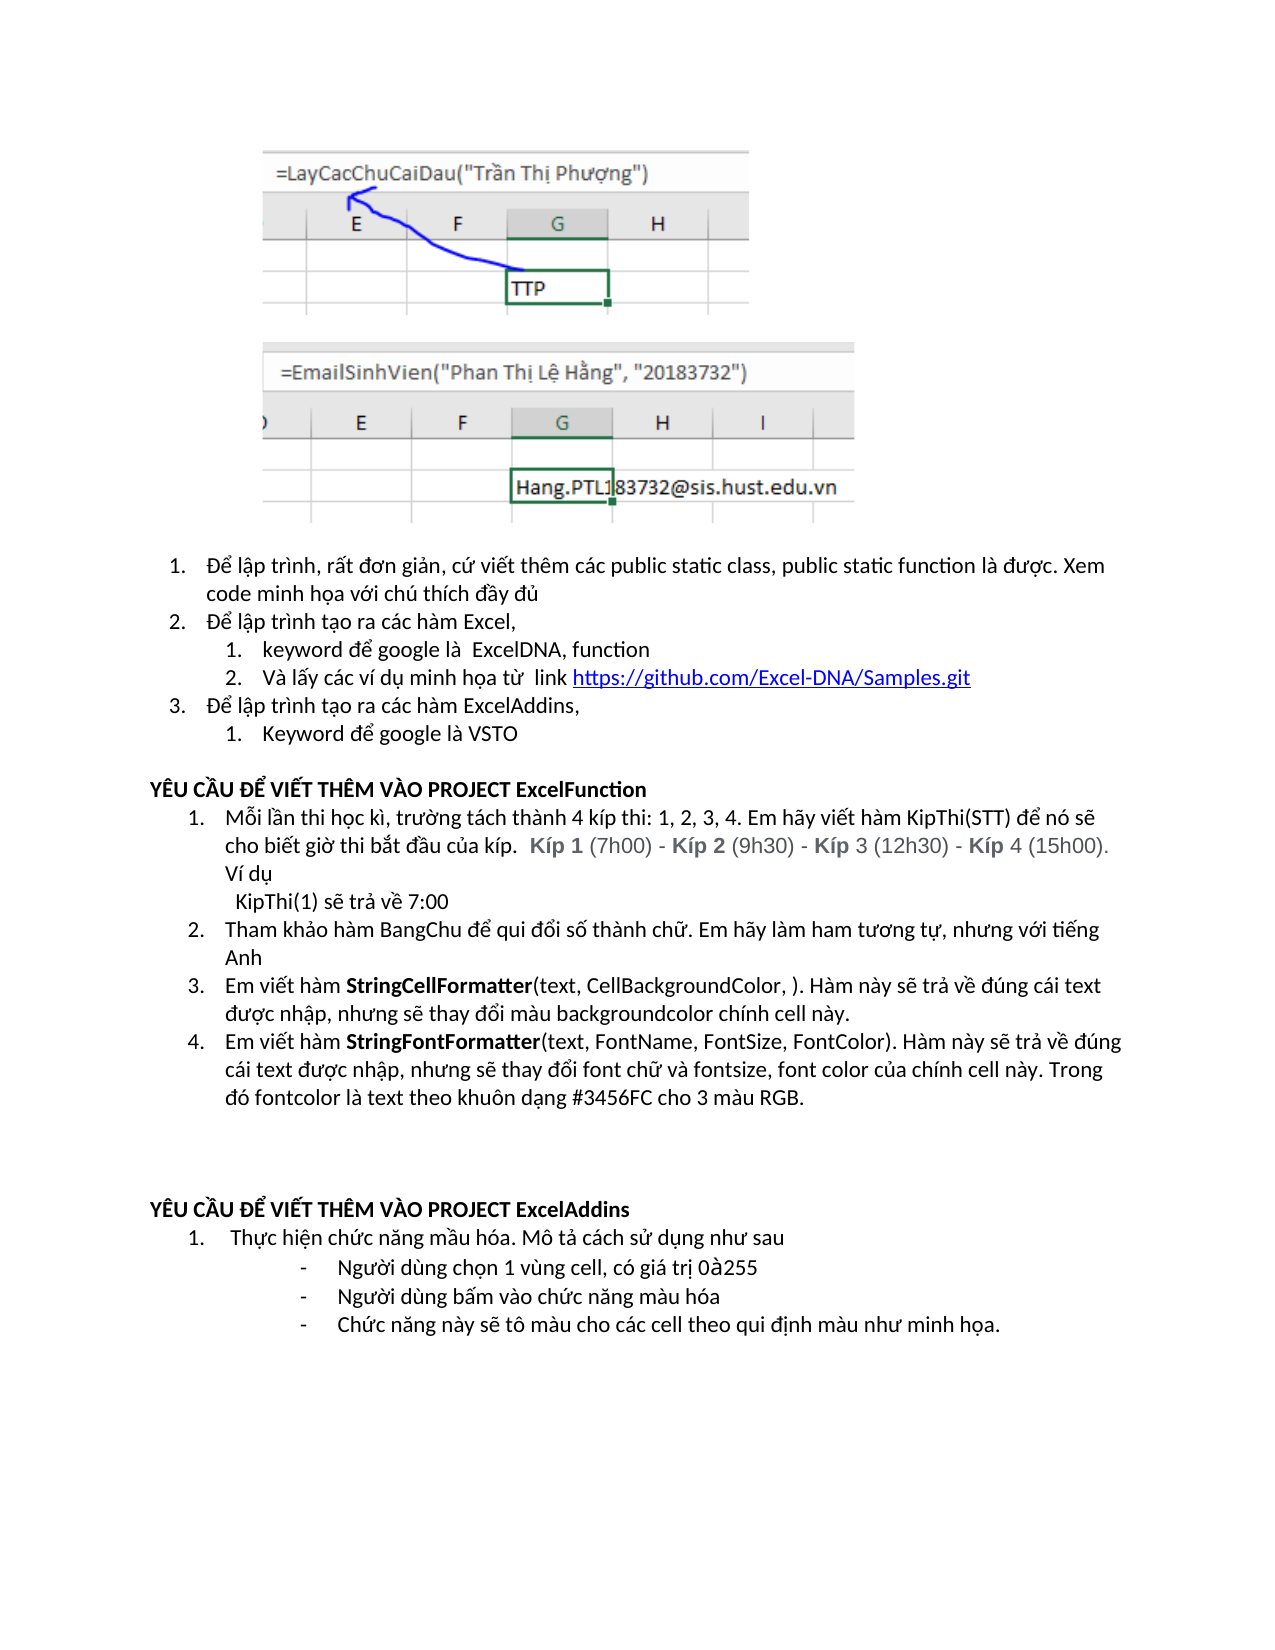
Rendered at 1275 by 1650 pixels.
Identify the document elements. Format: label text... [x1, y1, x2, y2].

list Em viết hàm StringCellFormatter(text, CellBackgroundColor, ). Hàm này sẽ trả về đúng cái text được nhập, nhưng sẽ thay đổi màu backgroundcolor chính cell này. [187, 971, 1125, 1027]
list keyword để google là ExcelDNA, function [225, 635, 1125, 663]
list Để lập trình, rất đơn giản, cứ viết thêm các public static class, public static function là được. Xem code minh họa với chú thích đầy đủ [169, 551, 1125, 607]
text YÊU CẦU ĐỂ VIẾT THÊM VÀO PROJECT ExcelFunction [150, 775, 1125, 803]
picture [262, 342, 855, 523]
list Keyword để google là VSTO [225, 719, 1125, 747]
list Tham khảo hàm BangChu để qui đổi số thành chữ. Em hãy làm ham tương tự, nhưng với tiếng Anh [187, 915, 1125, 971]
text YÊU CẦU ĐỂ VIẾT THÊM VÀO PROJECT ExcelAddins [150, 1195, 1125, 1223]
list Thực hiện chức năng mầu hóa. Mô tả cách sử dụng như sau [187, 1223, 1125, 1251]
list Và lấy các ví dụ minh họa từ link https://github.com/Excel-DNA/Samples.git [225, 663, 1125, 691]
picture [262, 150, 750, 315]
list Người dùng bấm vào chức năng màu hóa [300, 1282, 1125, 1311]
list Mỗi lần thi học kì, trường tách thành 4 kíp thi: 1, 2, 3, 4. Em hãy viết hàm KipThi(STT) để nó sẽ cho biết giờ thi bắt đầu của kíp. Kíp 1 (7h00) - Kíp 2 (9h30) - Kíp 3 (12h30) - Kíp 4 (15h00). Ví dụ KipThi(1) sẽ trả về 7:00 [187, 803, 1125, 915]
list Em viết hàm StringFontFormatter(text, FontName, FontSize, FontColor). Hàm này sẽ trả về đúng cái text được nhập, nhưng sẽ thay đổi font chữ và fontsize, font color của chính cell này. Trong đó fontcolor là text theo khuôn dạng #3456FC cho 3 màu RGB. [187, 1027, 1125, 1111]
list Để lập trình tạo ra các hàm Excel, [169, 607, 1125, 635]
list Để lập trình tạo ra các hàm ExcelAddins, [169, 691, 1125, 719]
list Người dùng chọn 1 vùng cell, có giá trị 0à255 [300, 1251, 1125, 1282]
list Chức năng này sẽ tô màu cho các cell theo qui định màu như minh họa. [300, 1311, 1125, 1338]
